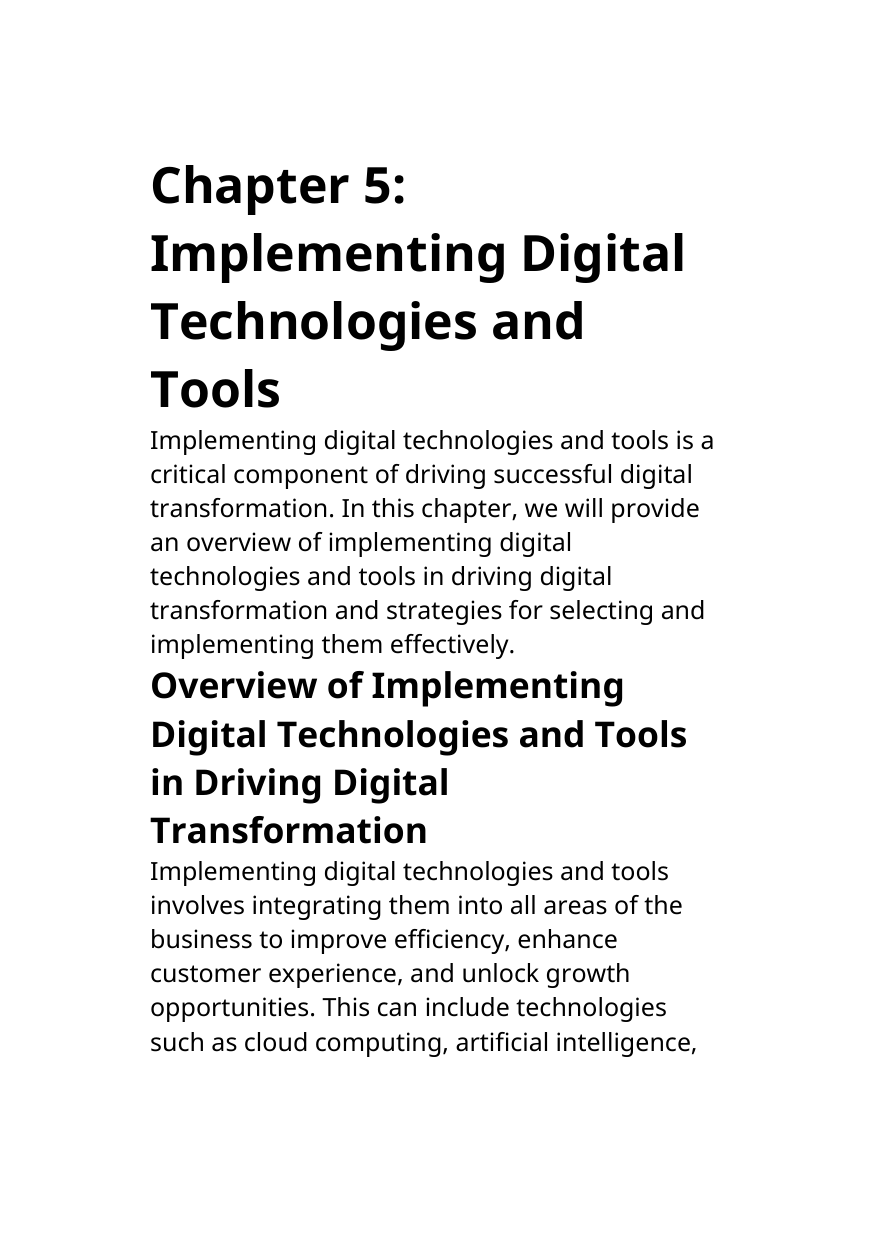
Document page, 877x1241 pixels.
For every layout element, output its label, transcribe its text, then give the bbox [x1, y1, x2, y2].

subtitle Overview of Implementing Digital Technologies and Tools in Driving Digital Transformation [150, 661, 727, 854]
subtitle Chapter 5: Implementing Digital Technologies and Tools [150, 150, 727, 422]
text Implementing digital technologies and tools is a critical component of driving successful digital transformation. In this chapter, we will provide an overview of implementing digital technologies and tools in driving digital transformation and strategies for selecting and implementing them effectively. [150, 422, 727, 661]
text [150, 854, 727, 1058]
